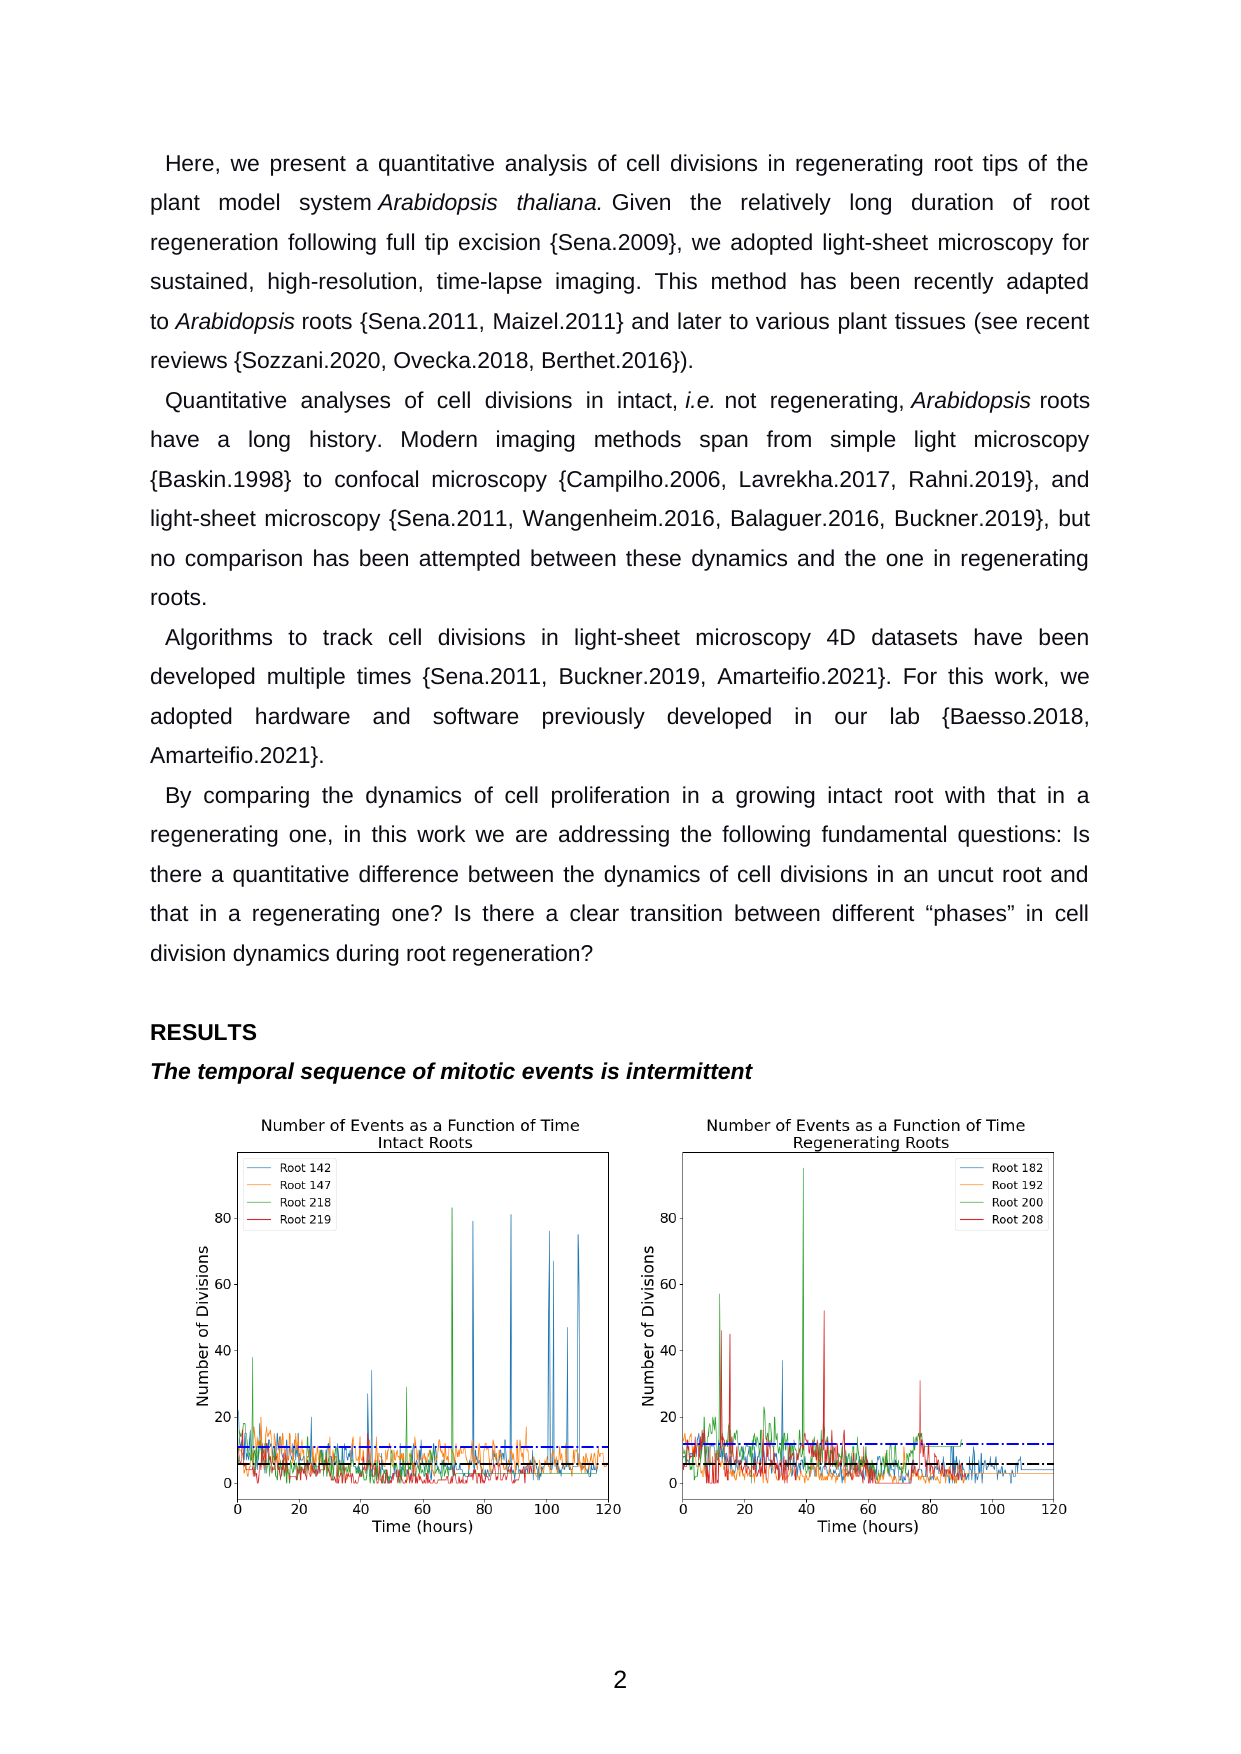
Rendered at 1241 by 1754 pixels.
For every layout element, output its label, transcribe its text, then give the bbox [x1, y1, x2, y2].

text The temporal sequence of mitotic events is intermittent [150, 1058, 1090, 1084]
picture [105, 1097, 1159, 1556]
text By comparing the dynamics of cell proliferation in a growing intact root with that in a regenerating one, in this work we are addressing the following fundamental questions: Is there a quantitative difference between the dynamics of cell divisions in an uncut root and that in a regenerating one? Is there a clear transition between different “phases” in cell division dynamics during root regeneration? [150, 782, 1090, 966]
text RESULTS [150, 1018, 1090, 1045]
text Quantitative analyses of cell divisions in intact, i.e. not regenerating, Arabidopsis roots have a long history. Modern imaging methods span from simple light microscopy {Baskin.1998} to confocal microscopy {Campilho.2006, Lavrekha.2017, Rahni.2019}, and light-sheet microscopy {Sena.2011, Wangenheim.2016, Balaguer.2016, Buckner.2019}, but no comparison has been attempted between these dynamics and the one in regenerating roots. [150, 387, 1090, 611]
text Here, we present a quantitative analysis of cell divisions in regenerating root tips of the plant model system Arabidopsis thaliana. Given the relatively long duration of root regeneration following full tip excision {Sena.2009}, we adopted light-sheet microscopy for sustained, high-resolution, time-lapse imaging. This method has been recently adapted to Arabidopsis roots {Sena.2011, Maizel.2011} and later to various plant tissues (see recent reviews {Sozzani.2020, Ovecka.2018, Berthet.2016}). [150, 150, 1090, 374]
text Algorithms to track cell divisions in light-sheet microscopy 4D datasets have been developed multiple times {Sena.2011, Buckner.2019, Amarteifio.2021}. For this work, we adopted hardware and software previously developed in our lab {Baesso.2018, Amarteifio.2021}. [150, 624, 1090, 768]
